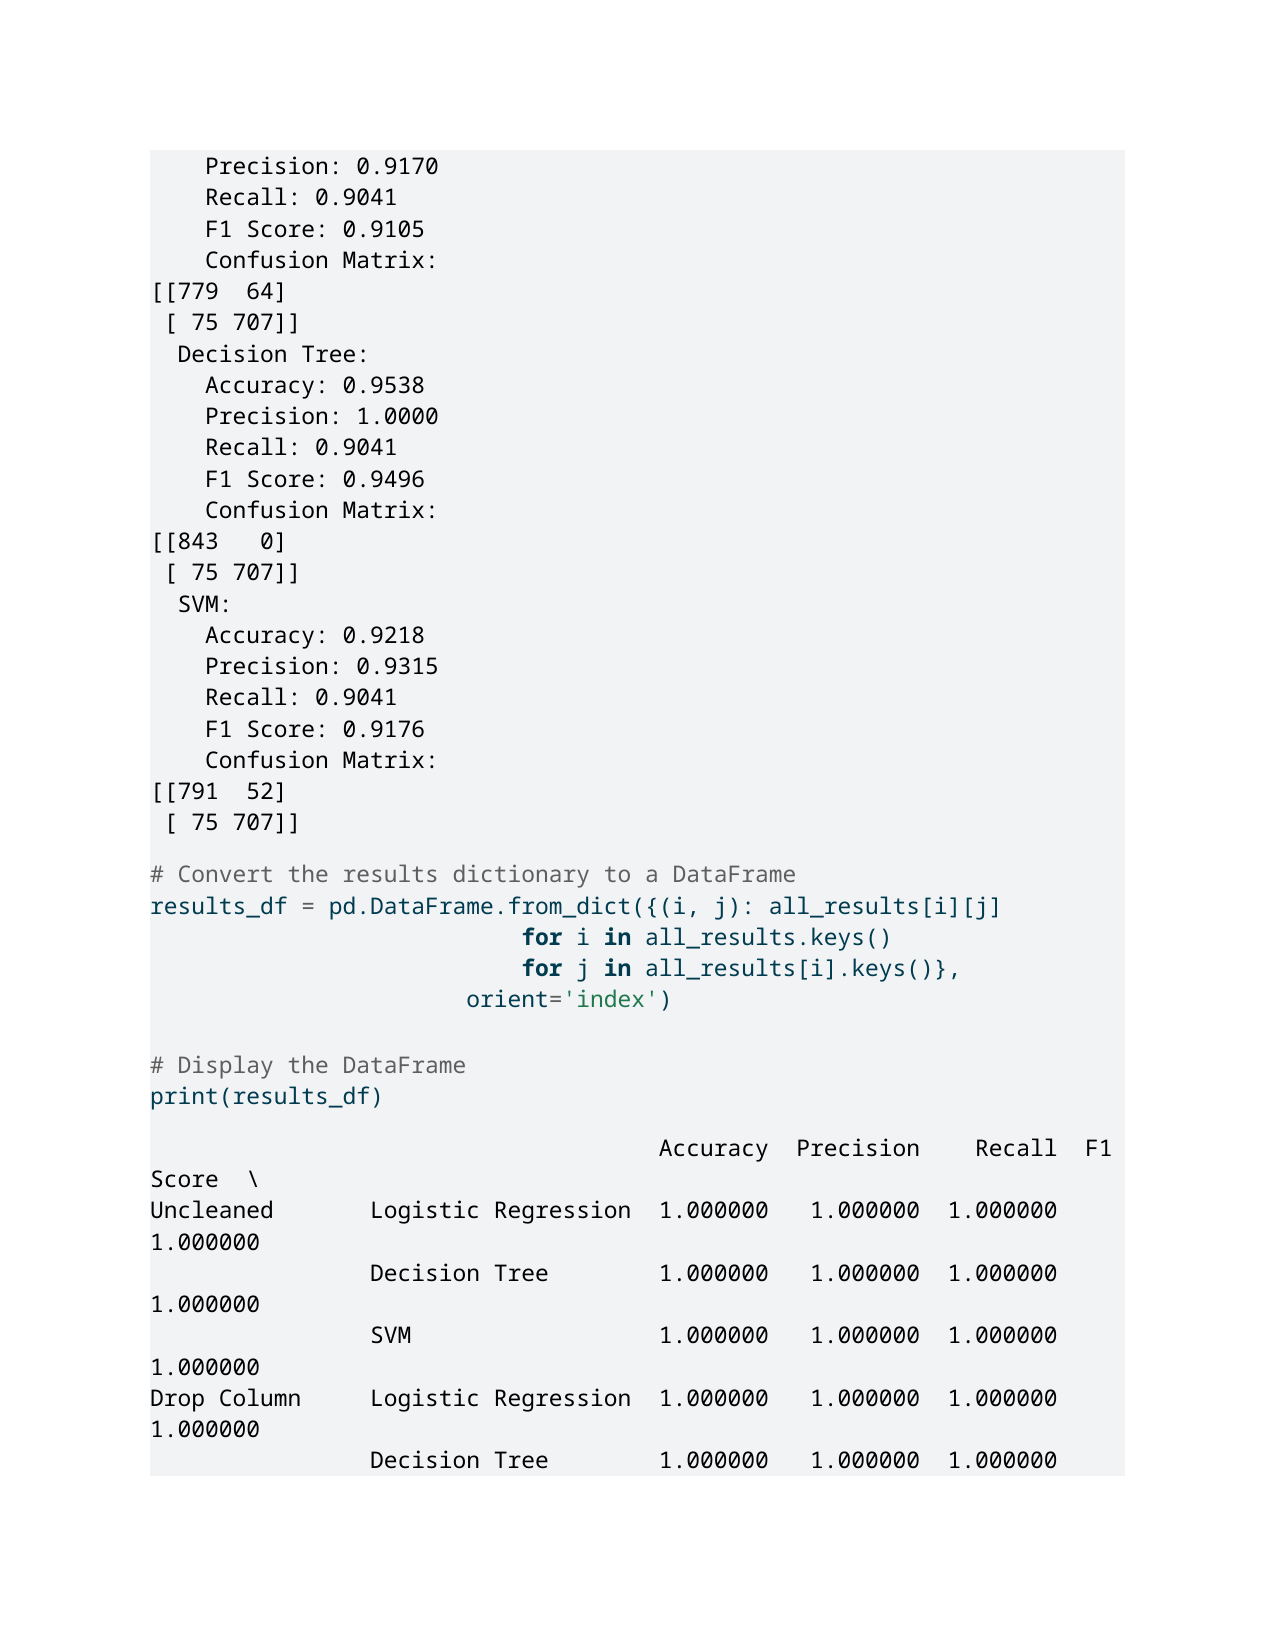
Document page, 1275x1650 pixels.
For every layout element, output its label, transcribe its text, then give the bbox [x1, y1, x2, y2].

text # Convert the results dictionary to a DataFrame results_df = pd.DataFrame.from_dict({(i, j): all_results[i][j] for i in all_results.keys() for j in all_results[i].keys()}, orient='index') # Display the DataFrame print(results_df) [150, 858, 1125, 1111]
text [150, 1132, 1125, 1476]
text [150, 150, 1125, 837]
